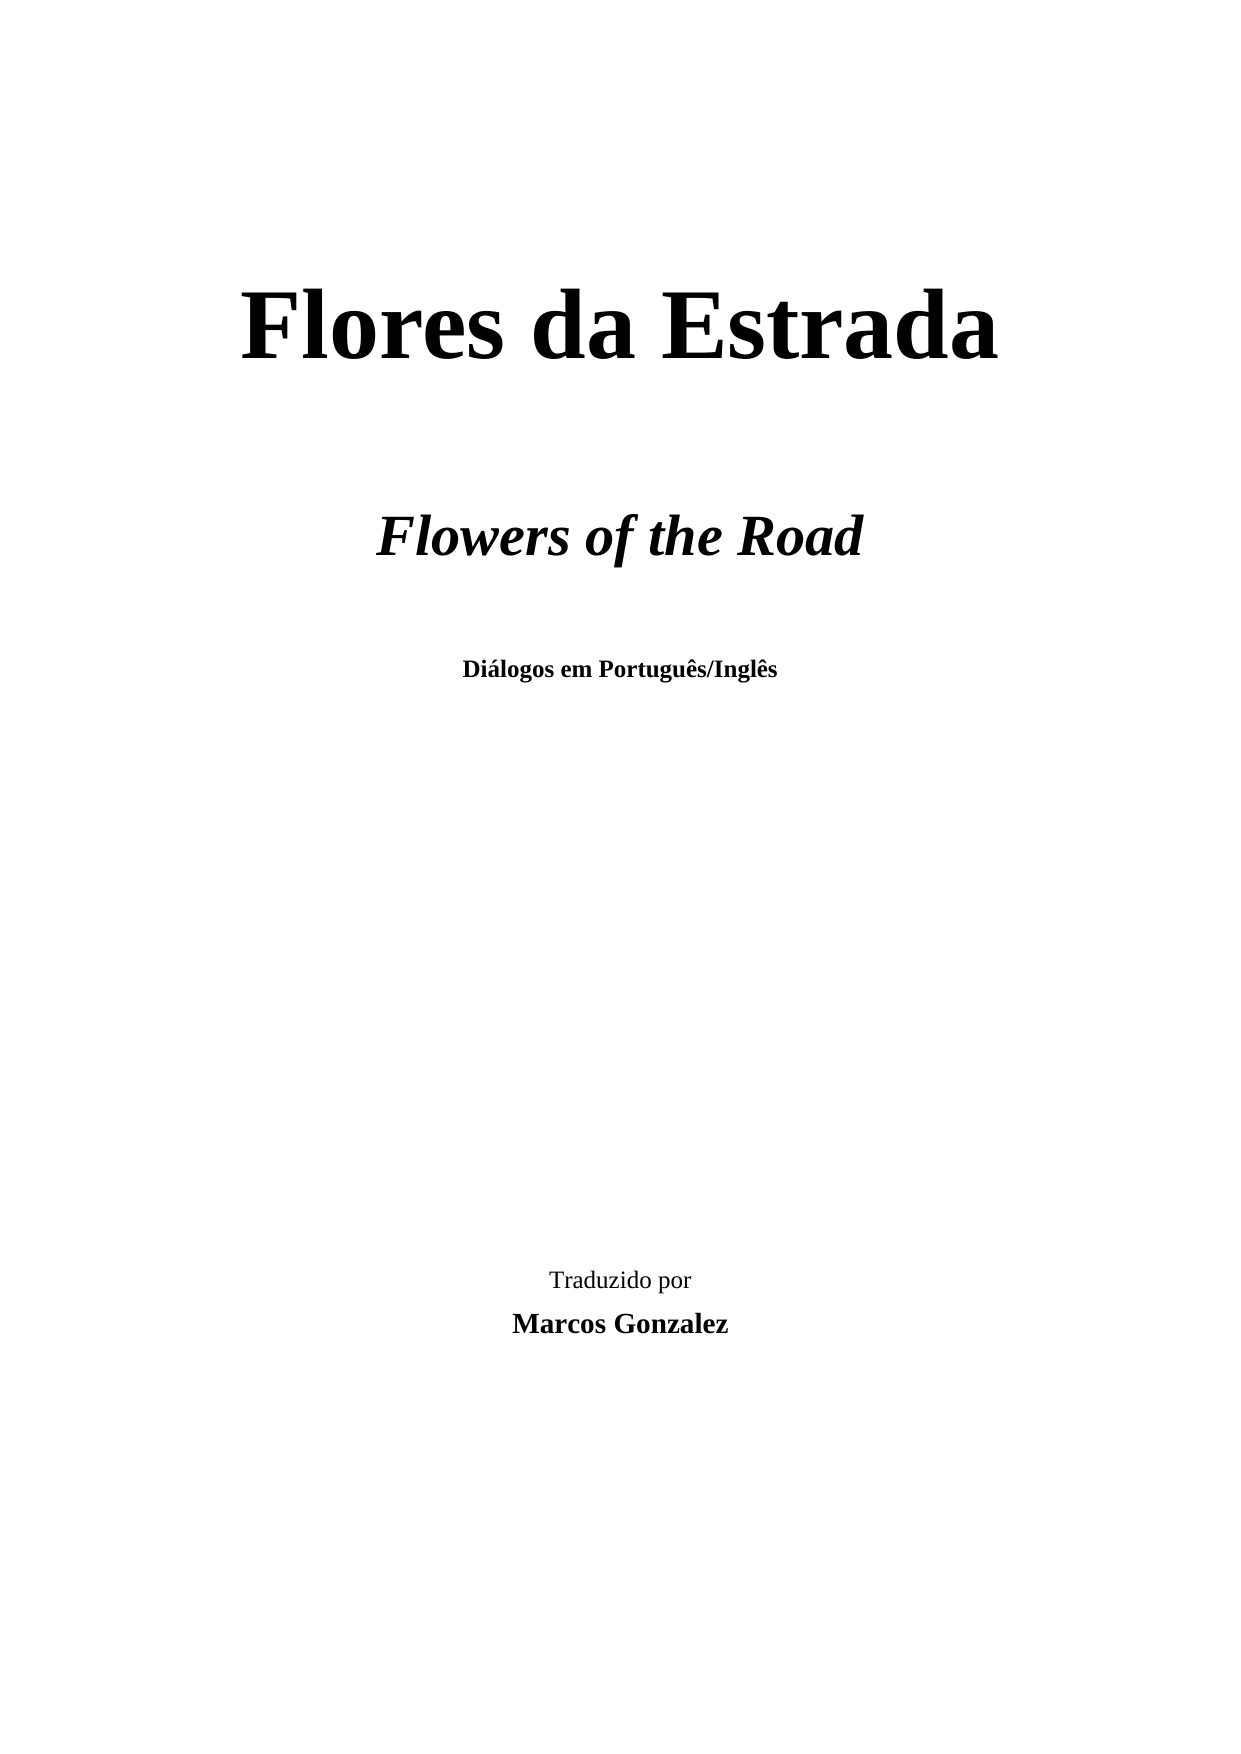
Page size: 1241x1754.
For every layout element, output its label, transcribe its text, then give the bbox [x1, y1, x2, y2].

subtitle Flores da Estrada [177, 265, 1063, 380]
list Diálogos em Português/Inglês [177, 654, 1063, 717]
list Marcos Gonzalez [177, 1307, 1063, 1340]
list Traduzido por [177, 1265, 1063, 1294]
subtitle Flowers of the Road [177, 501, 1063, 568]
